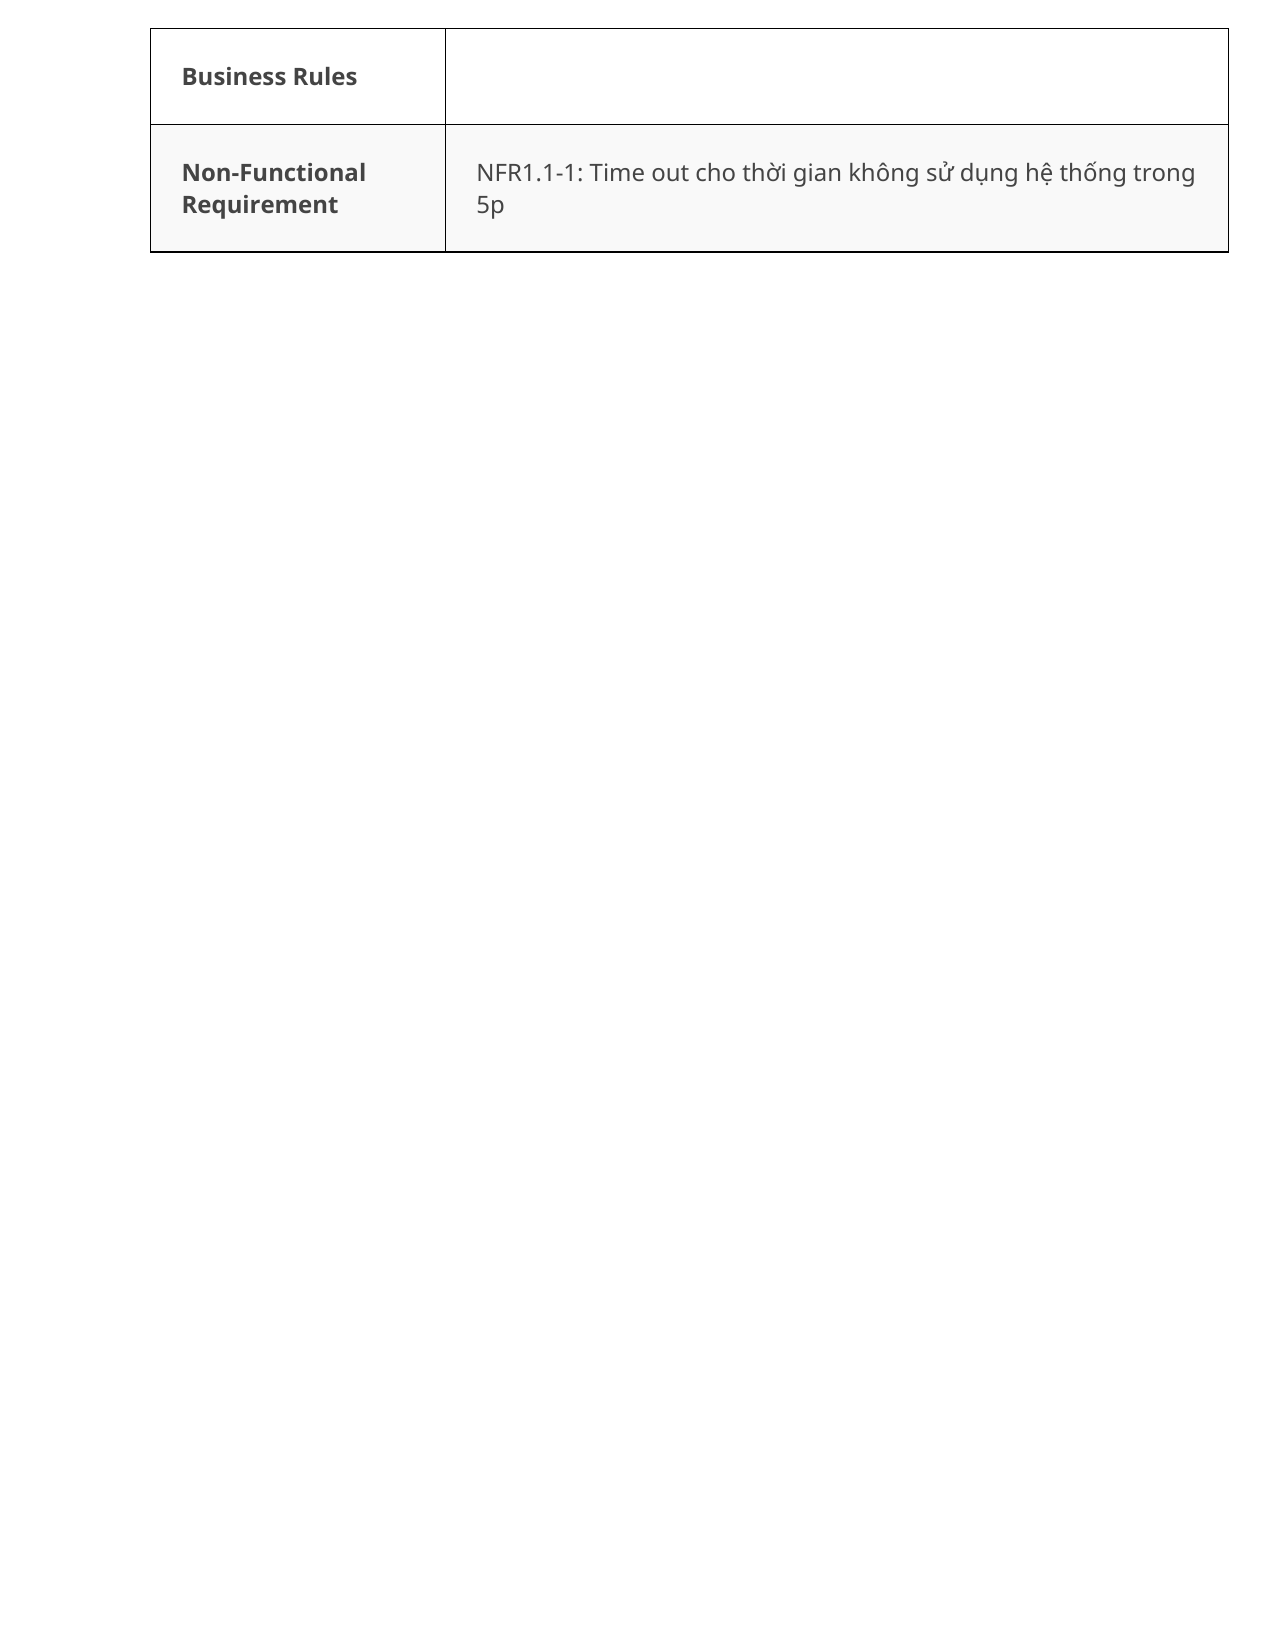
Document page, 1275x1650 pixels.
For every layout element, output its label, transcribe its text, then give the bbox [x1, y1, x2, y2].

table_cell Business Rules [151, 29, 445, 123]
table_cell [446, 29, 1228, 123]
table_cell Non-Functional Requirement [151, 125, 445, 251]
table_cell NFR1.1-1: Time out cho thời gian không sử dụng hệ thống trong 5p [446, 125, 1228, 251]
